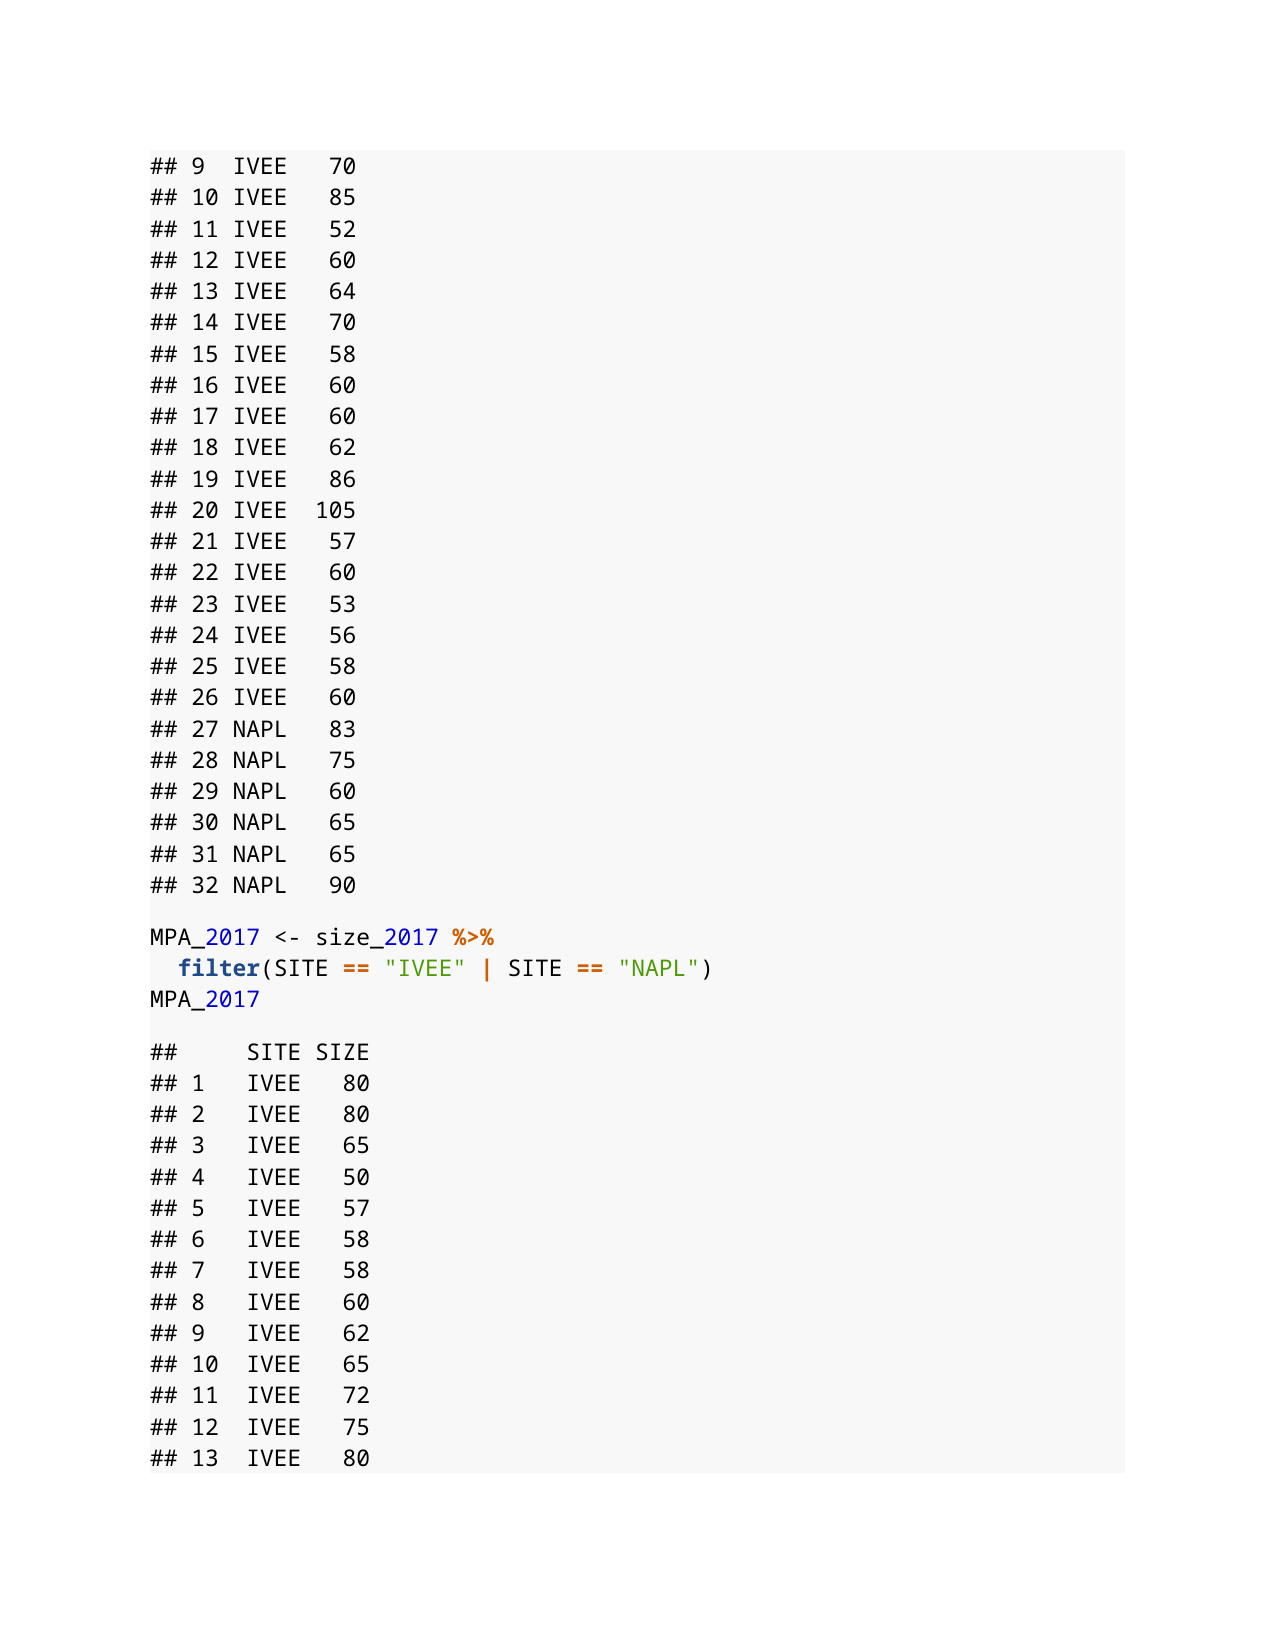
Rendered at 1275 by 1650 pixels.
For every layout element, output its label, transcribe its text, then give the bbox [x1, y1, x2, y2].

text MPA_2017 <- size_2017 %>% filter(SITE == "IVEE" | SITE == "NAPL") MPA_2017 [260, 921, 1125, 1014]
